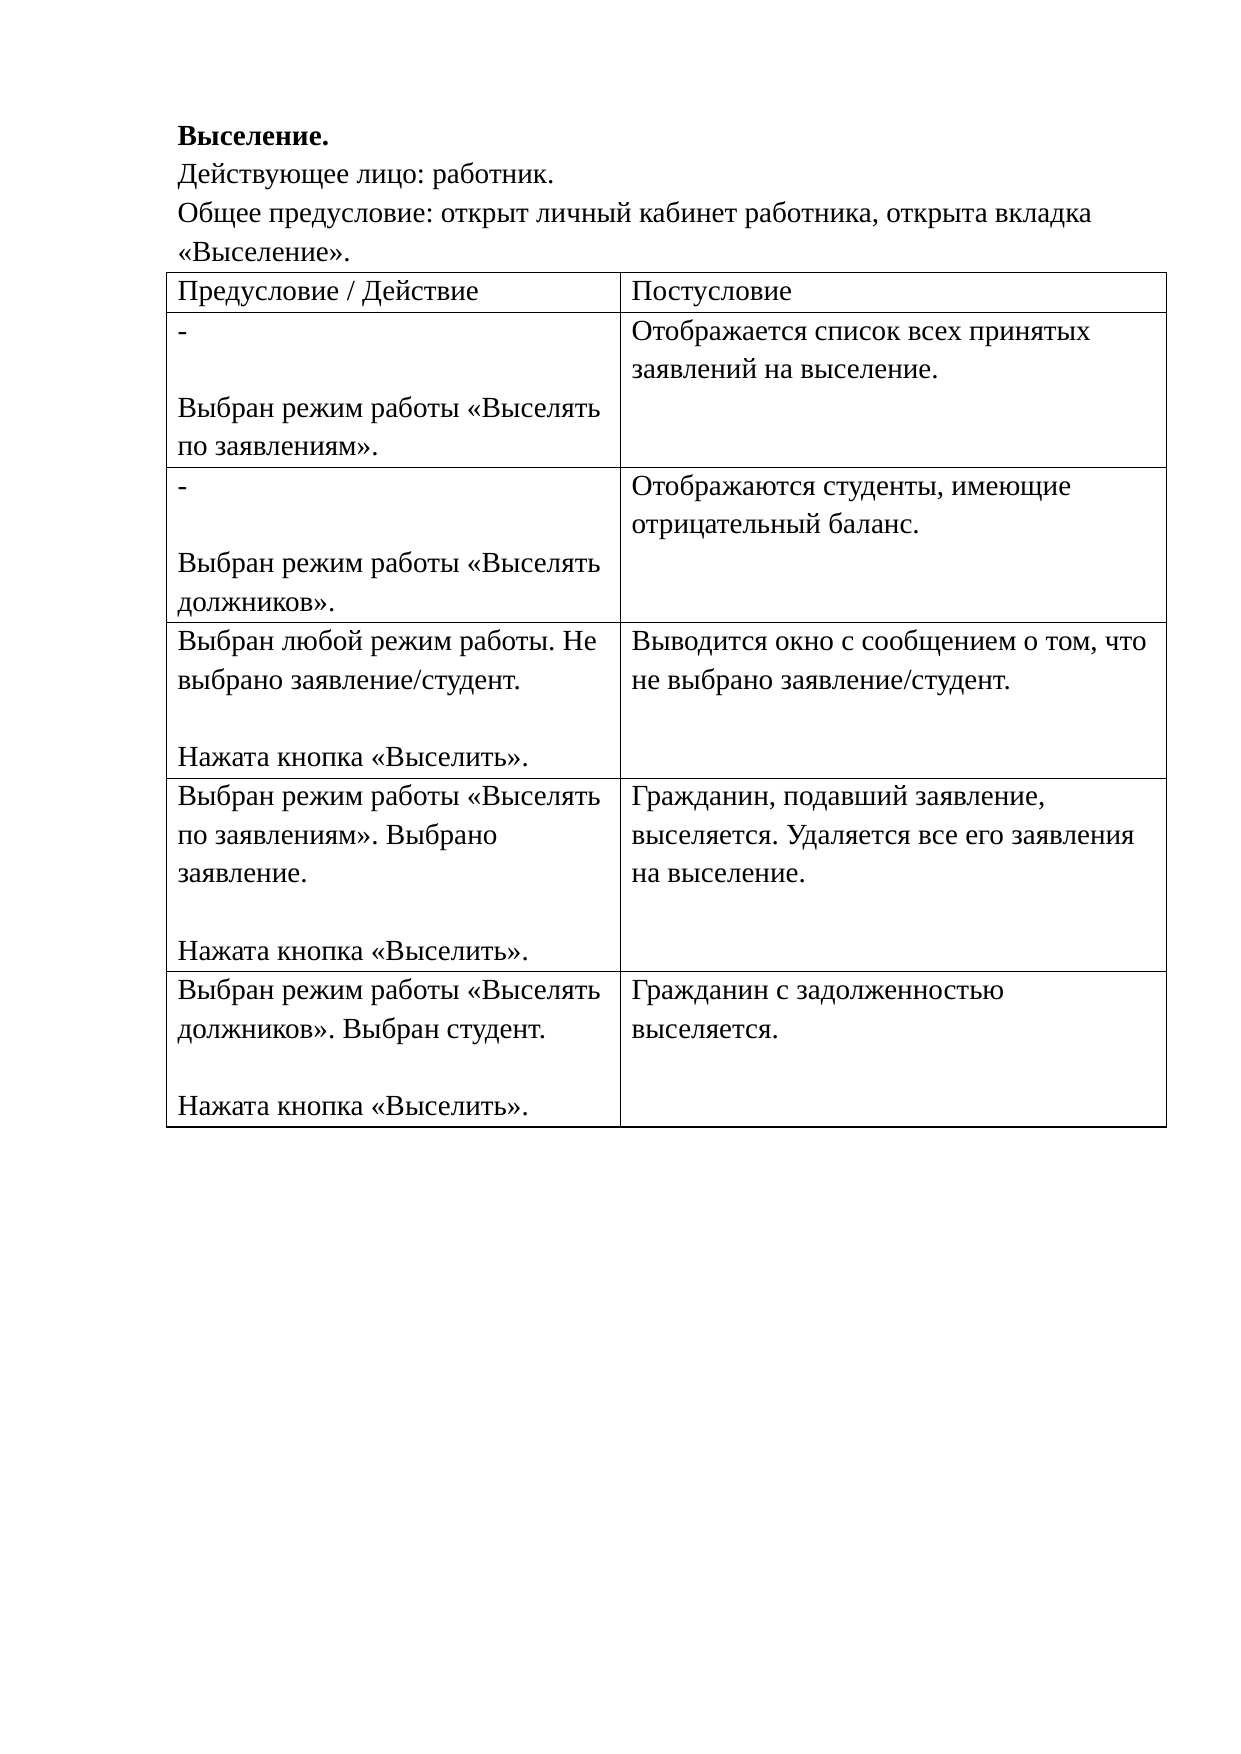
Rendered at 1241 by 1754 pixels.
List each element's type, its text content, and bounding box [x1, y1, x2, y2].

text Действующее лицо: работник. [177, 157, 1152, 190]
table_cell Выбран режим работы «Выселять должников». Выбран студент. Нажата кнопка «Выселить». [167, 972, 620, 1126]
text Общее предусловие: открыт личный кабинет работника, открыта вкладка «Выселение». [177, 195, 1152, 267]
table_cell Отображаются студенты, имеющие отрицательный баланс. [621, 468, 1166, 622]
table_cell Выбран любой режим работы. Не выбрано заявление/студент. Нажата кнопка «Выселить». [167, 623, 620, 777]
table_cell Выводится окно с сообщением о том, что не выбрано заявление/студент. [621, 623, 1166, 777]
table_cell Выбран режим работы «Выселять по заявлениям». Выбрано заявление. Нажата кнопка «Выселить». [167, 779, 620, 971]
table_header Постусловие [621, 273, 1166, 312]
table_cell - Выбран режим работы «Выселять должников». [167, 468, 620, 622]
table_cell Гражданин, подавший заявление, выселяется. Удаляется все его заявления на выселение. [621, 779, 1166, 971]
table_header Предусловие / Действие [167, 273, 620, 312]
text Выселение. [177, 118, 1152, 152]
table_cell - Выбран режим работы «Выселять по заявлениям». [167, 313, 620, 467]
table_cell Гражданин с задолженностью выселяется. [621, 972, 1166, 1126]
table_cell Отображается список всех принятых заявлений на выселение. [621, 313, 1166, 467]
